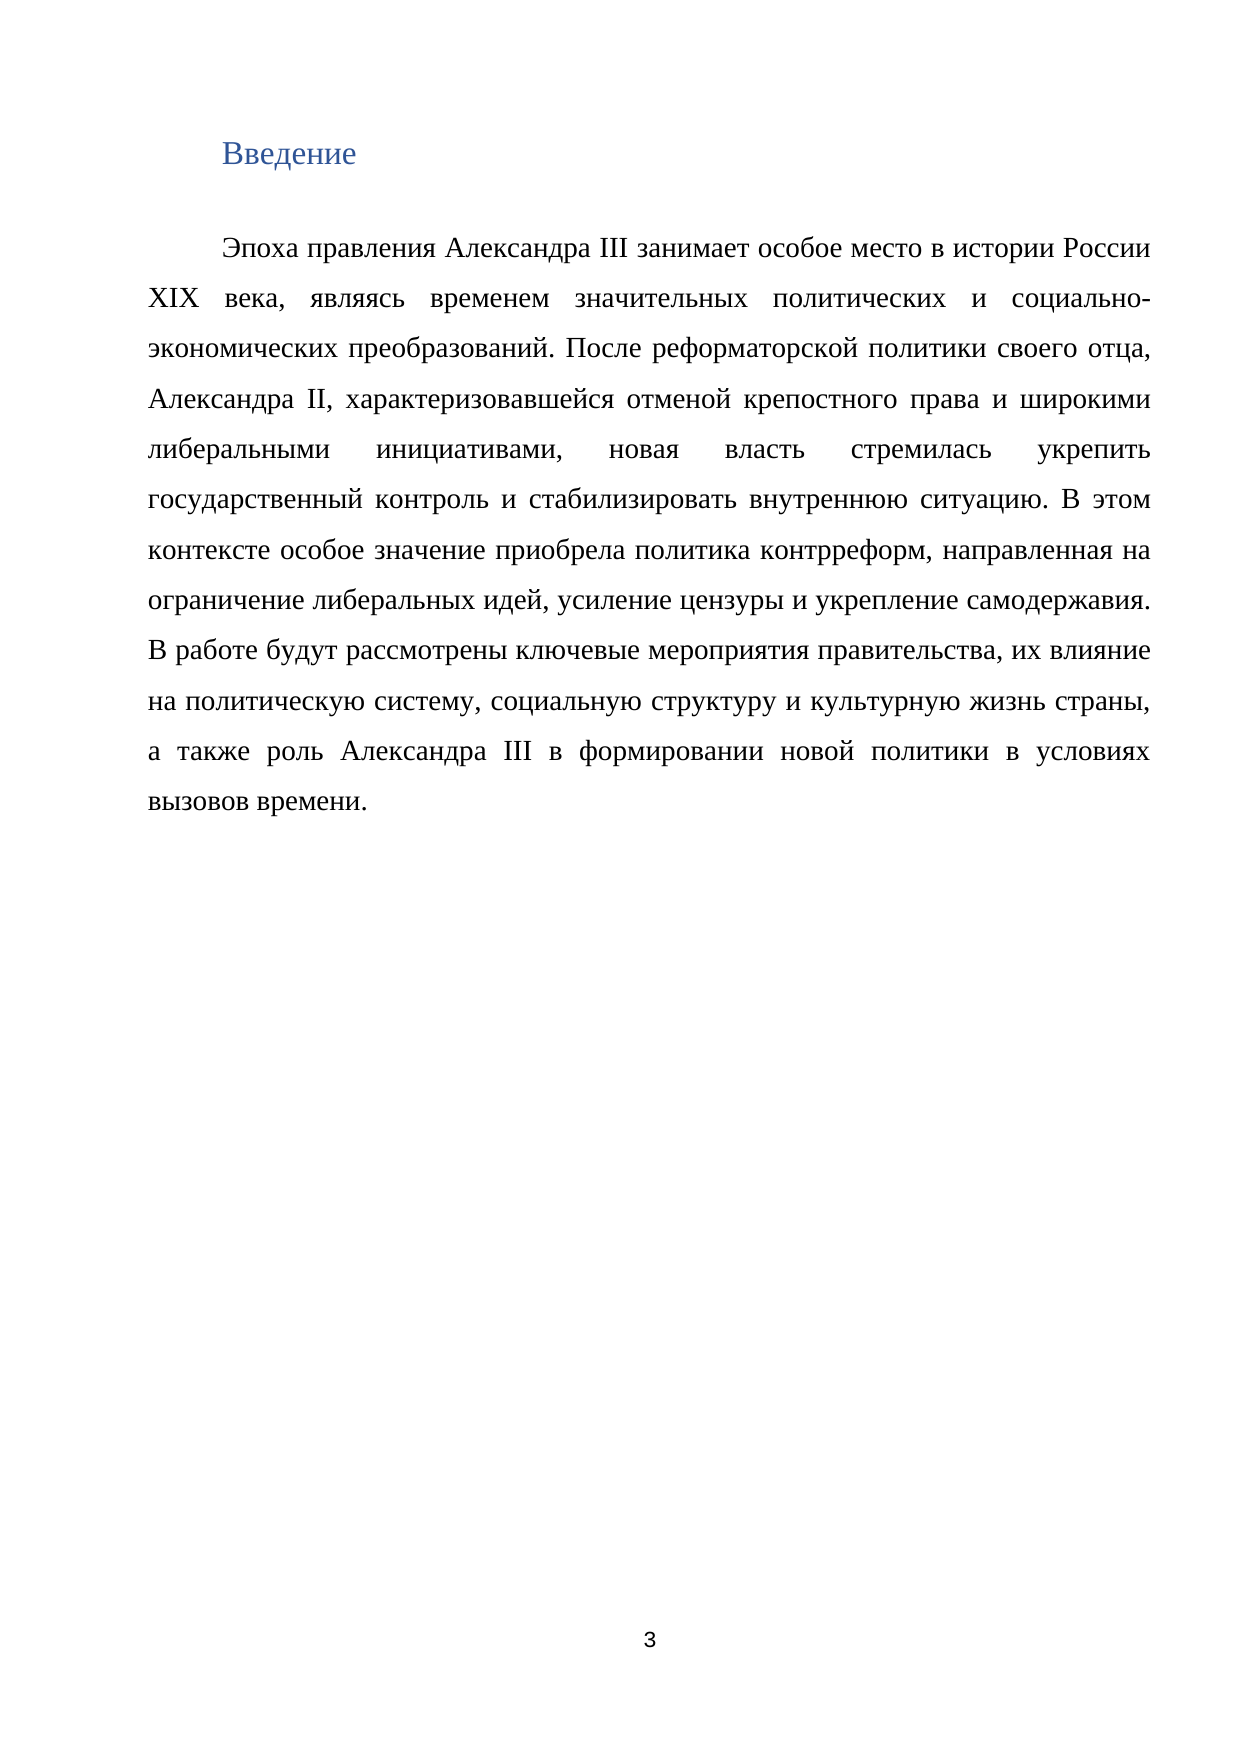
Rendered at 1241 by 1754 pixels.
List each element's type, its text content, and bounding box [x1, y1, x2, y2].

text Эпоха правления Александра III занимает особое место в истории России XIX века, являясь временем значительных политических и социально-экономических преобразований. После реформаторской политики своего отца, Александра II, характеризовавшейся отменой крепостного права и широкими либеральными инициативами, новая власть стремилась укрепить государственный контроль и стабилизировать внутреннюю ситуацию. В этом контексте особое значение приобрела политика контрреформ, направленная на ограничение либеральных идей, усиление цензуры и укрепление самодержавия. В работе будут рассмотрены ключевые мероприятия правительства, их влияние на политическую систему, социальную структуру и культурную жизнь страны, а также роль Александра III в формировании новой политики в условиях вызовов времени. [148, 230, 1152, 817]
subtitle Введение [148, 133, 1152, 171]
